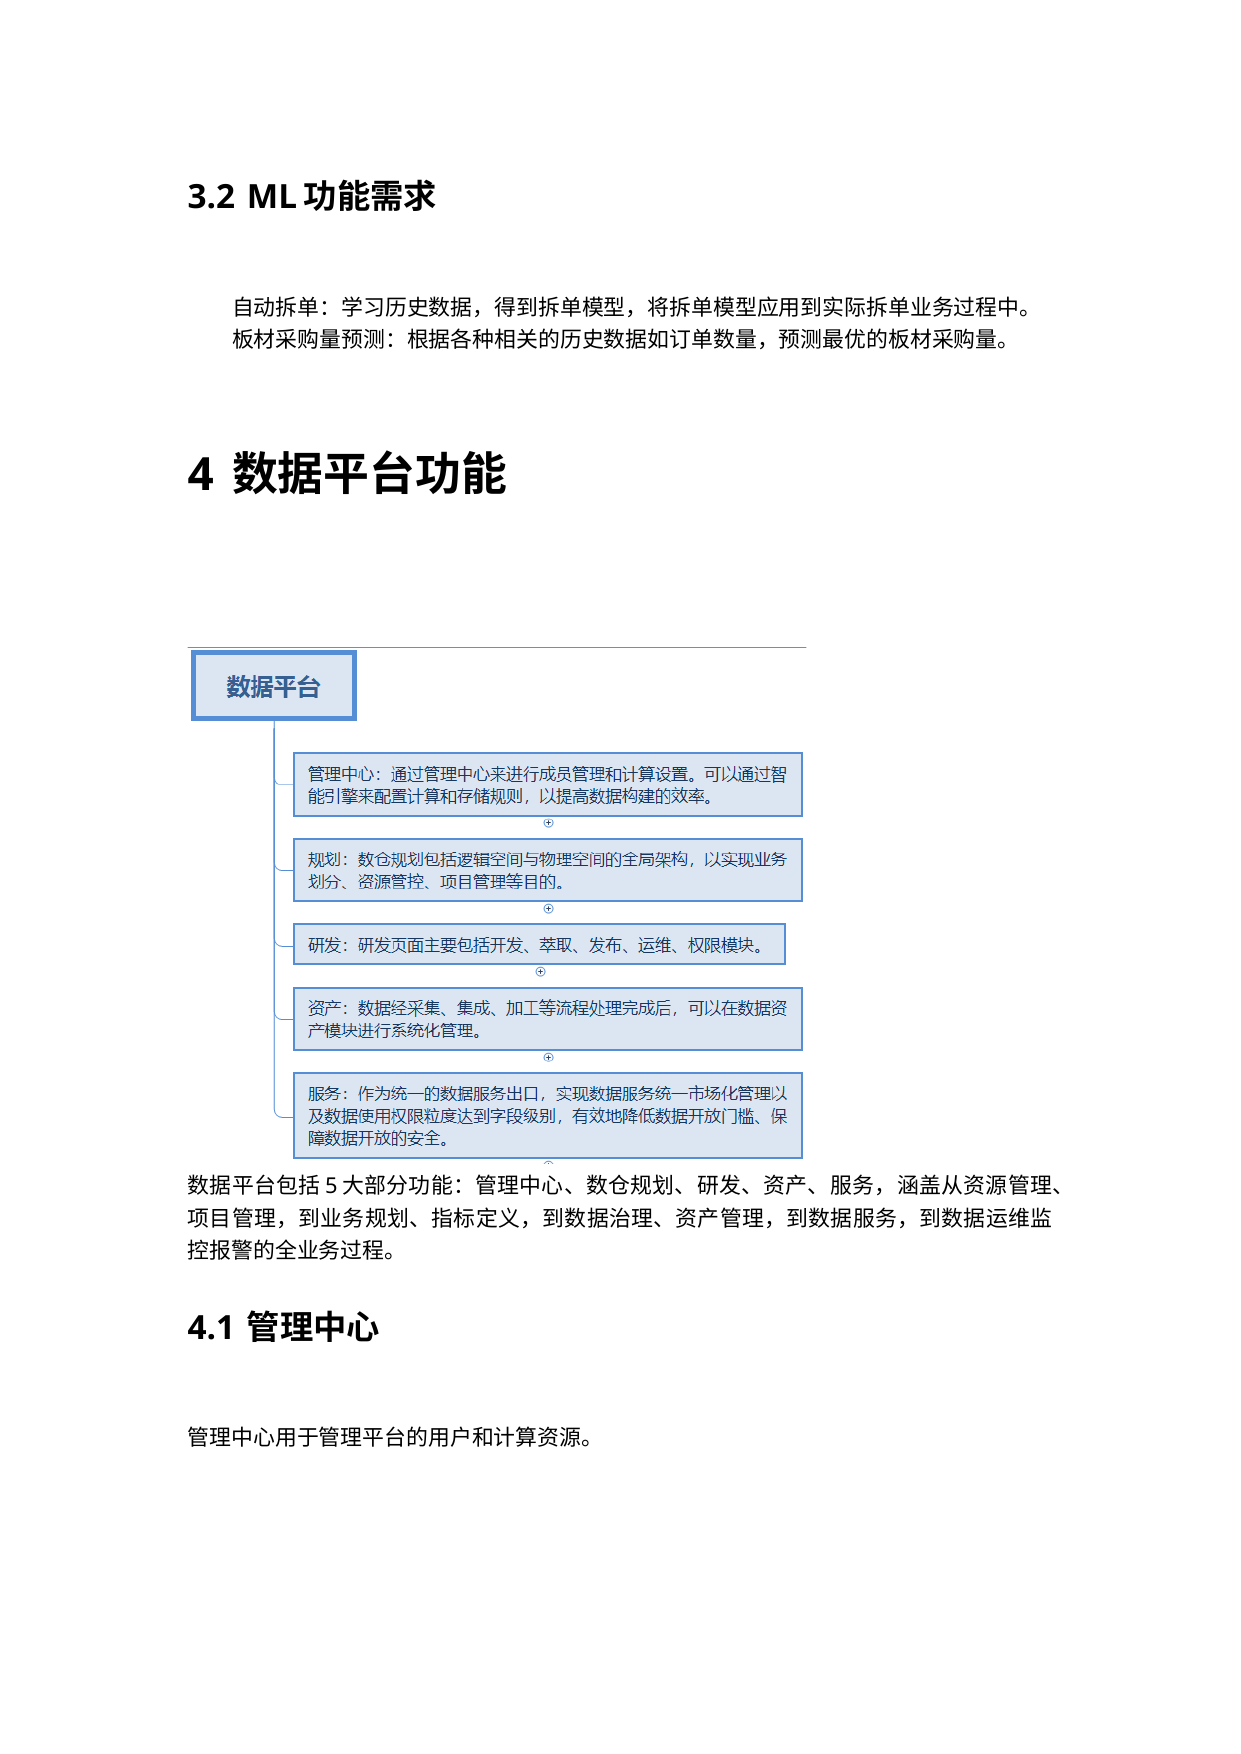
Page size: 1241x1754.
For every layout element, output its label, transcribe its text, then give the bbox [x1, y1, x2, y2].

subtitle 数据平台功能 [187, 422, 1053, 520]
subtitle ML功能需求 [187, 162, 1053, 227]
list 自动拆单：学习历史数据，得到拆单模型，将拆单模型应用到实际拆单业务过程中。 [232, 289, 1053, 322]
list 板材采购量预测：根据各种相关的历史数据如订单数量，预测最优的板材采购量。 [232, 322, 1053, 354]
text 数据平台包括5大部分功能：管理中心、数仓规划、研发、资产、服务，涵盖从资源管理、项目管理，到业务规划、指标定义，到数据治理、资产管理，到数据服务，到数据运维监控报警的全业务过程。 [187, 1168, 1053, 1265]
picture [187, 647, 807, 1164]
subtitle 管理中心 [187, 1292, 1053, 1357]
text 管理中心用于管理平台的用户和计算资源。 [187, 1420, 1053, 1452]
